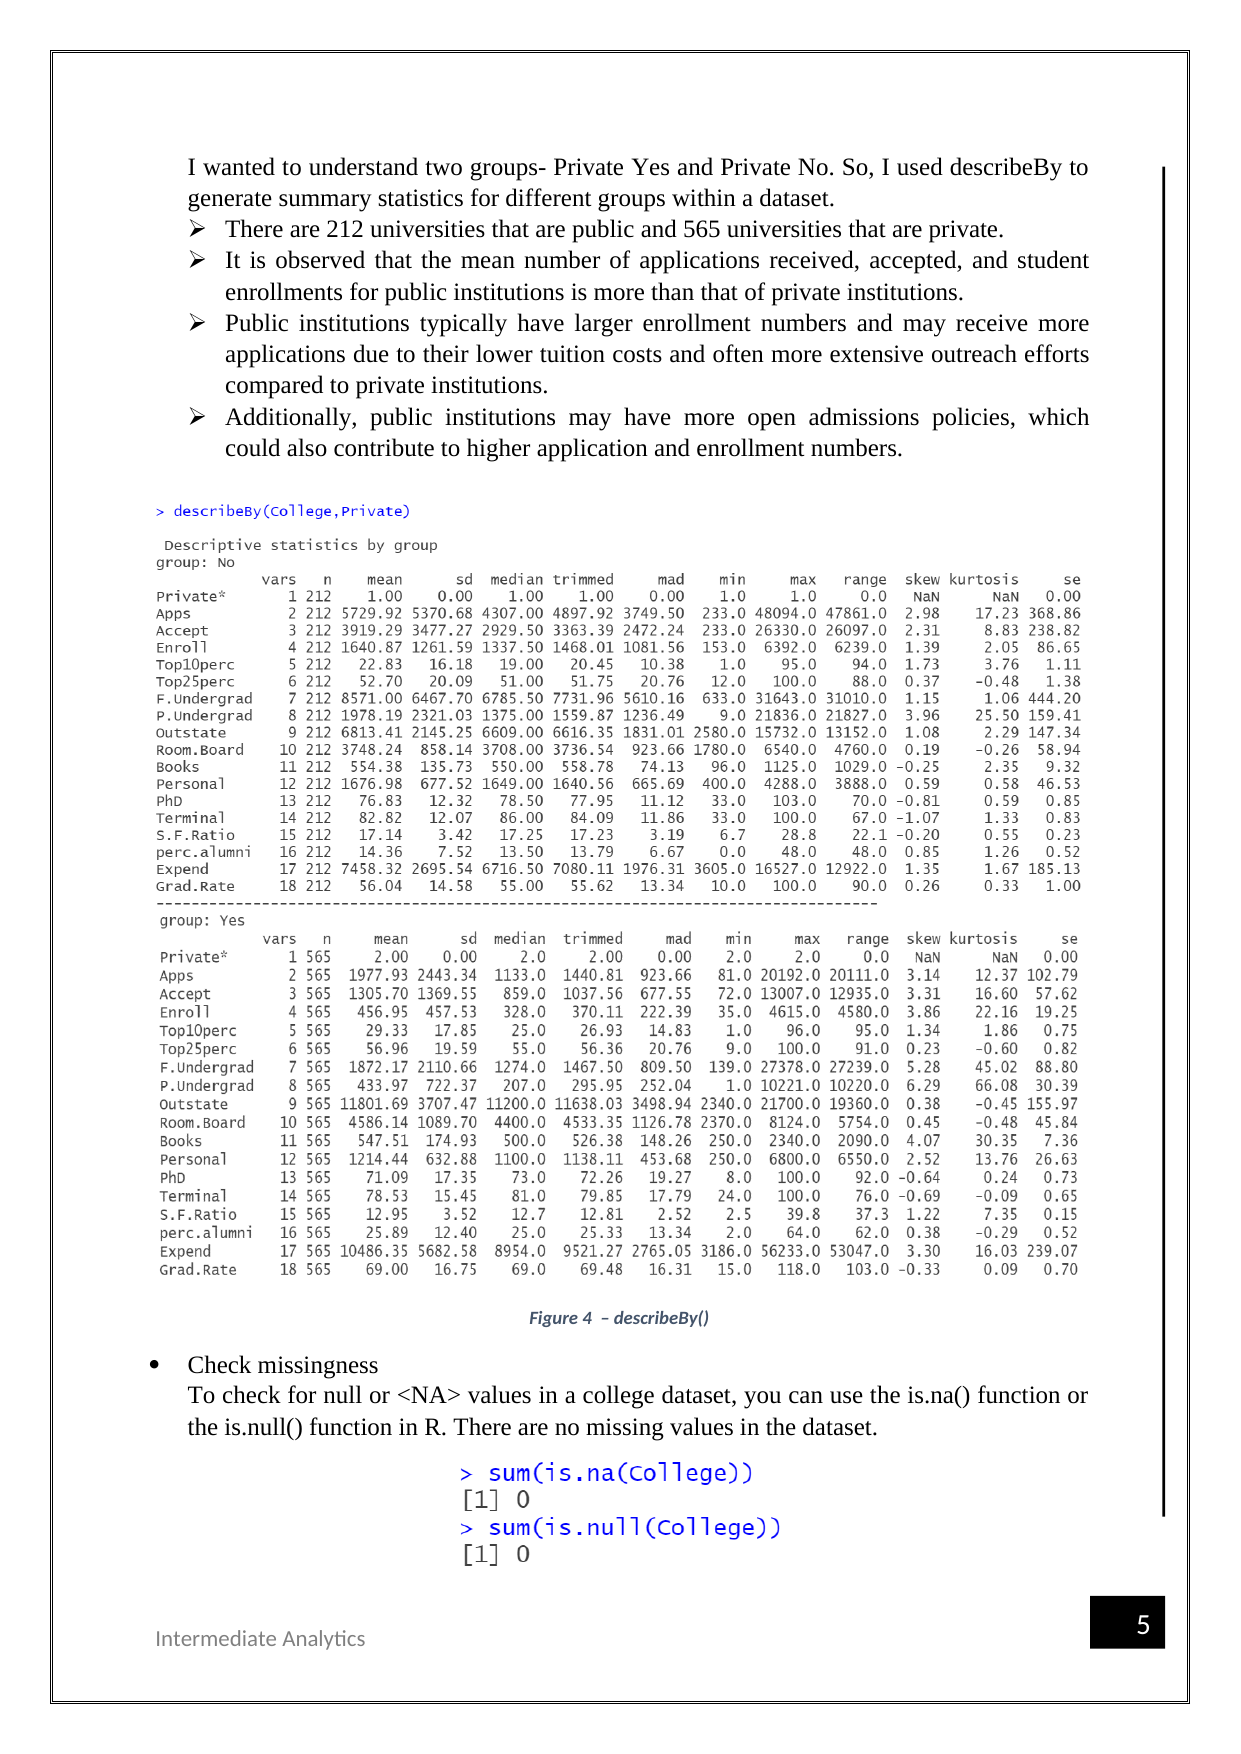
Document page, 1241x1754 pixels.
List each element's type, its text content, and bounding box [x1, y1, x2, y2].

text To check for null or <NA> values in a college dataset, you can use the is.na() function or the is.null() function in R. There are no missing values in the dataset. [187, 1379, 1090, 1441]
picture [150, 502, 1091, 1277]
text I wanted to understand two groups- Private Yes and Private No. So, I used describeBy to generate summary statistics for different groups within a dataset. [187, 150, 1090, 212]
text Figure 4 – describeBy() [150, 1306, 1090, 1329]
list It is observed that the mean number of applications received, accepted, and student enrollments for public institutions is more than that of private institutions. [187, 244, 1090, 306]
list Additionally, public institutions may have more open admissions policies, which could also contribute to higher application and enrollment numbers. [187, 400, 1090, 462]
picture [454, 1460, 786, 1569]
list Public institutions typically have larger enrollment numbers and may receive more applications due to their lower tuition costs and often more extensive outreach efforts compared to private institutions. [187, 306, 1090, 400]
list There are 212 universities that are public and 565 universities that are private. [187, 212, 1090, 244]
list Check missingness [150, 1350, 1090, 1379]
